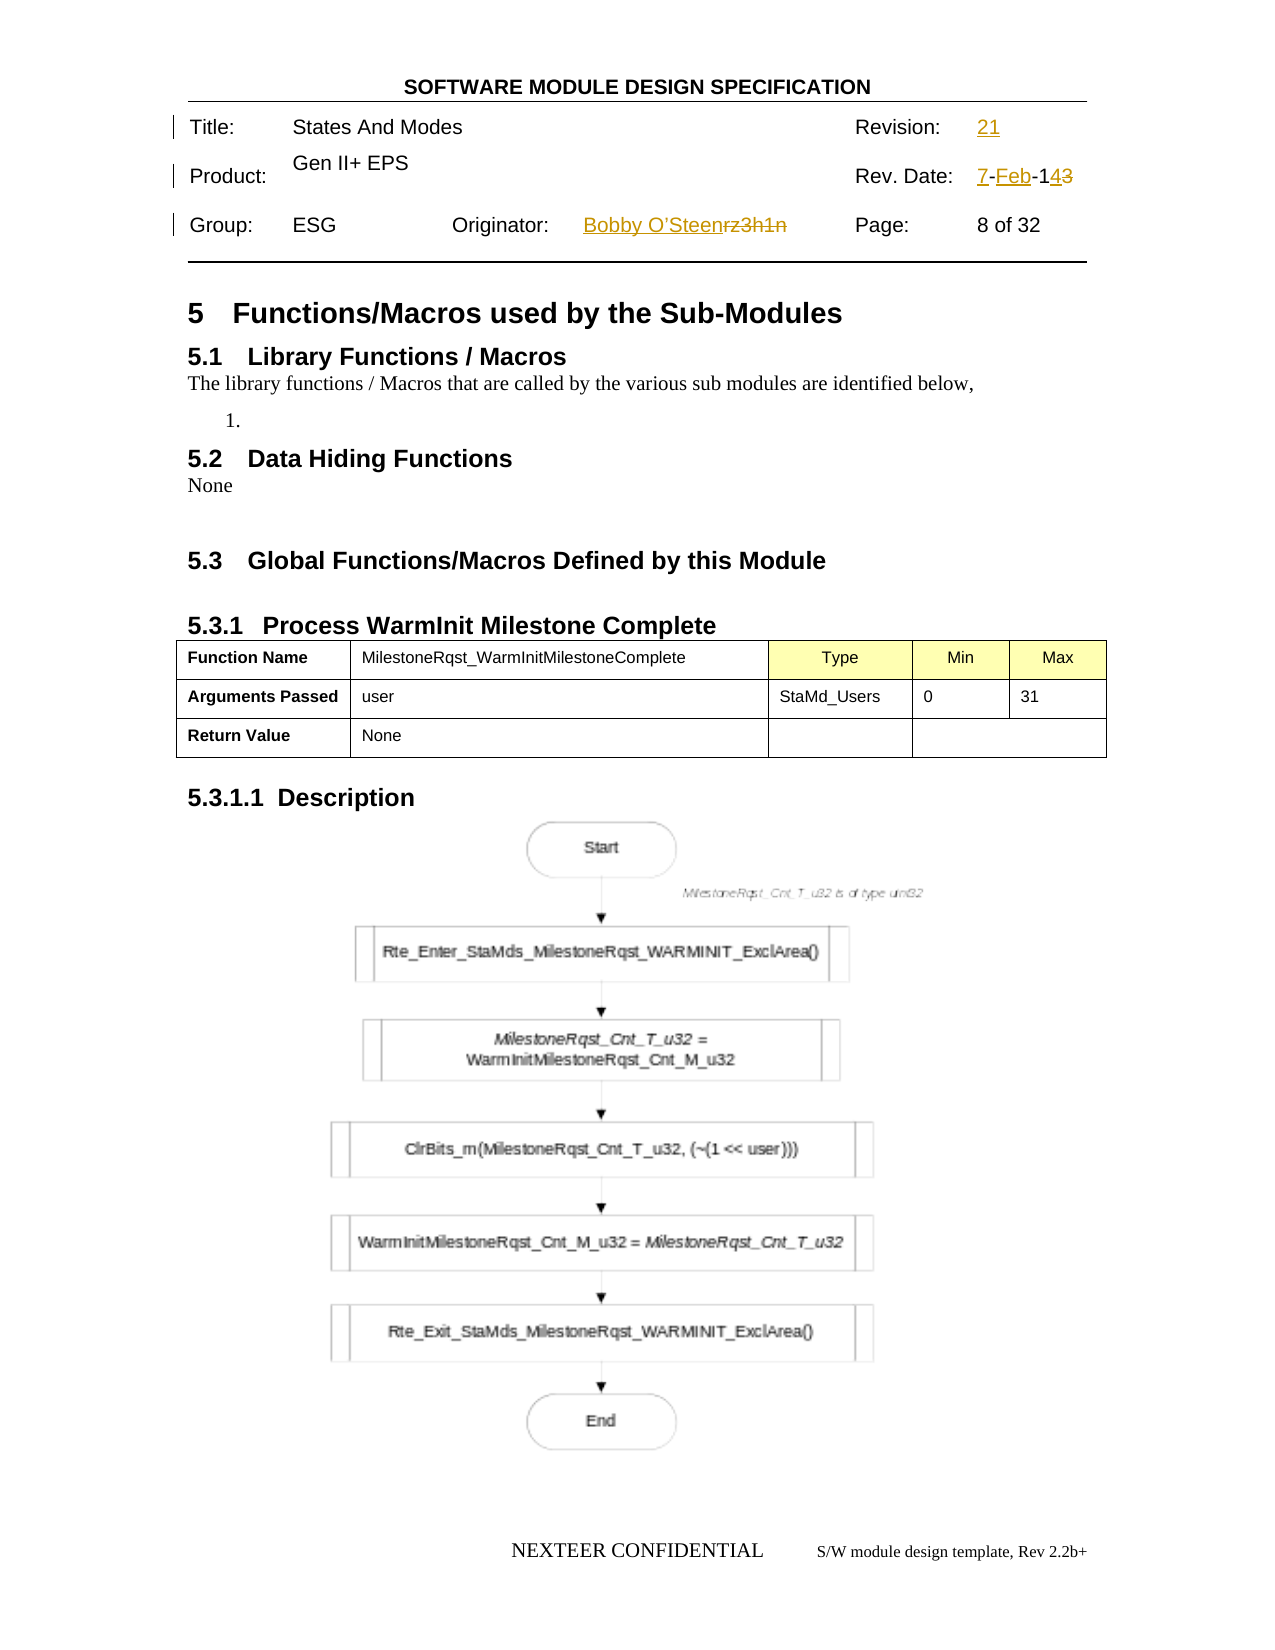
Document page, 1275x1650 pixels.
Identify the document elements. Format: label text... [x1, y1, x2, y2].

subtitle Global Functions/Macros Defined by this Module [187, 546, 1087, 575]
table_header MilestoneRqst_WarmInitMilestoneComplete [351, 641, 768, 679]
text None [187, 473, 1087, 497]
subtitle Process WarmInit Milestone Complete [187, 611, 1087, 640]
table_header Function Name [177, 641, 350, 679]
table_cell Return Value [177, 719, 350, 757]
subtitle Functions/Macros used by the Sub-Modules [187, 296, 1087, 330]
table_header Min [913, 641, 1009, 679]
table_cell Arguments Passed [177, 680, 350, 718]
table_header Max [1010, 641, 1106, 679]
table_cell [769, 719, 912, 757]
table_cell [913, 719, 1106, 757]
text The library functions / Macros that are called by the various sub modules are identified below, [187, 371, 1087, 395]
table_cell StaMd_Users [769, 680, 912, 718]
subtitle Data Hiding Functions [187, 444, 1087, 473]
table_cell 31 [1010, 680, 1106, 718]
subtitle Description [187, 783, 1087, 812]
subtitle Library Functions / Macros [187, 342, 1087, 371]
table_cell 0 [913, 680, 1009, 718]
table_cell user [351, 680, 768, 718]
table_cell None [351, 719, 768, 757]
table_header Type [769, 641, 912, 679]
